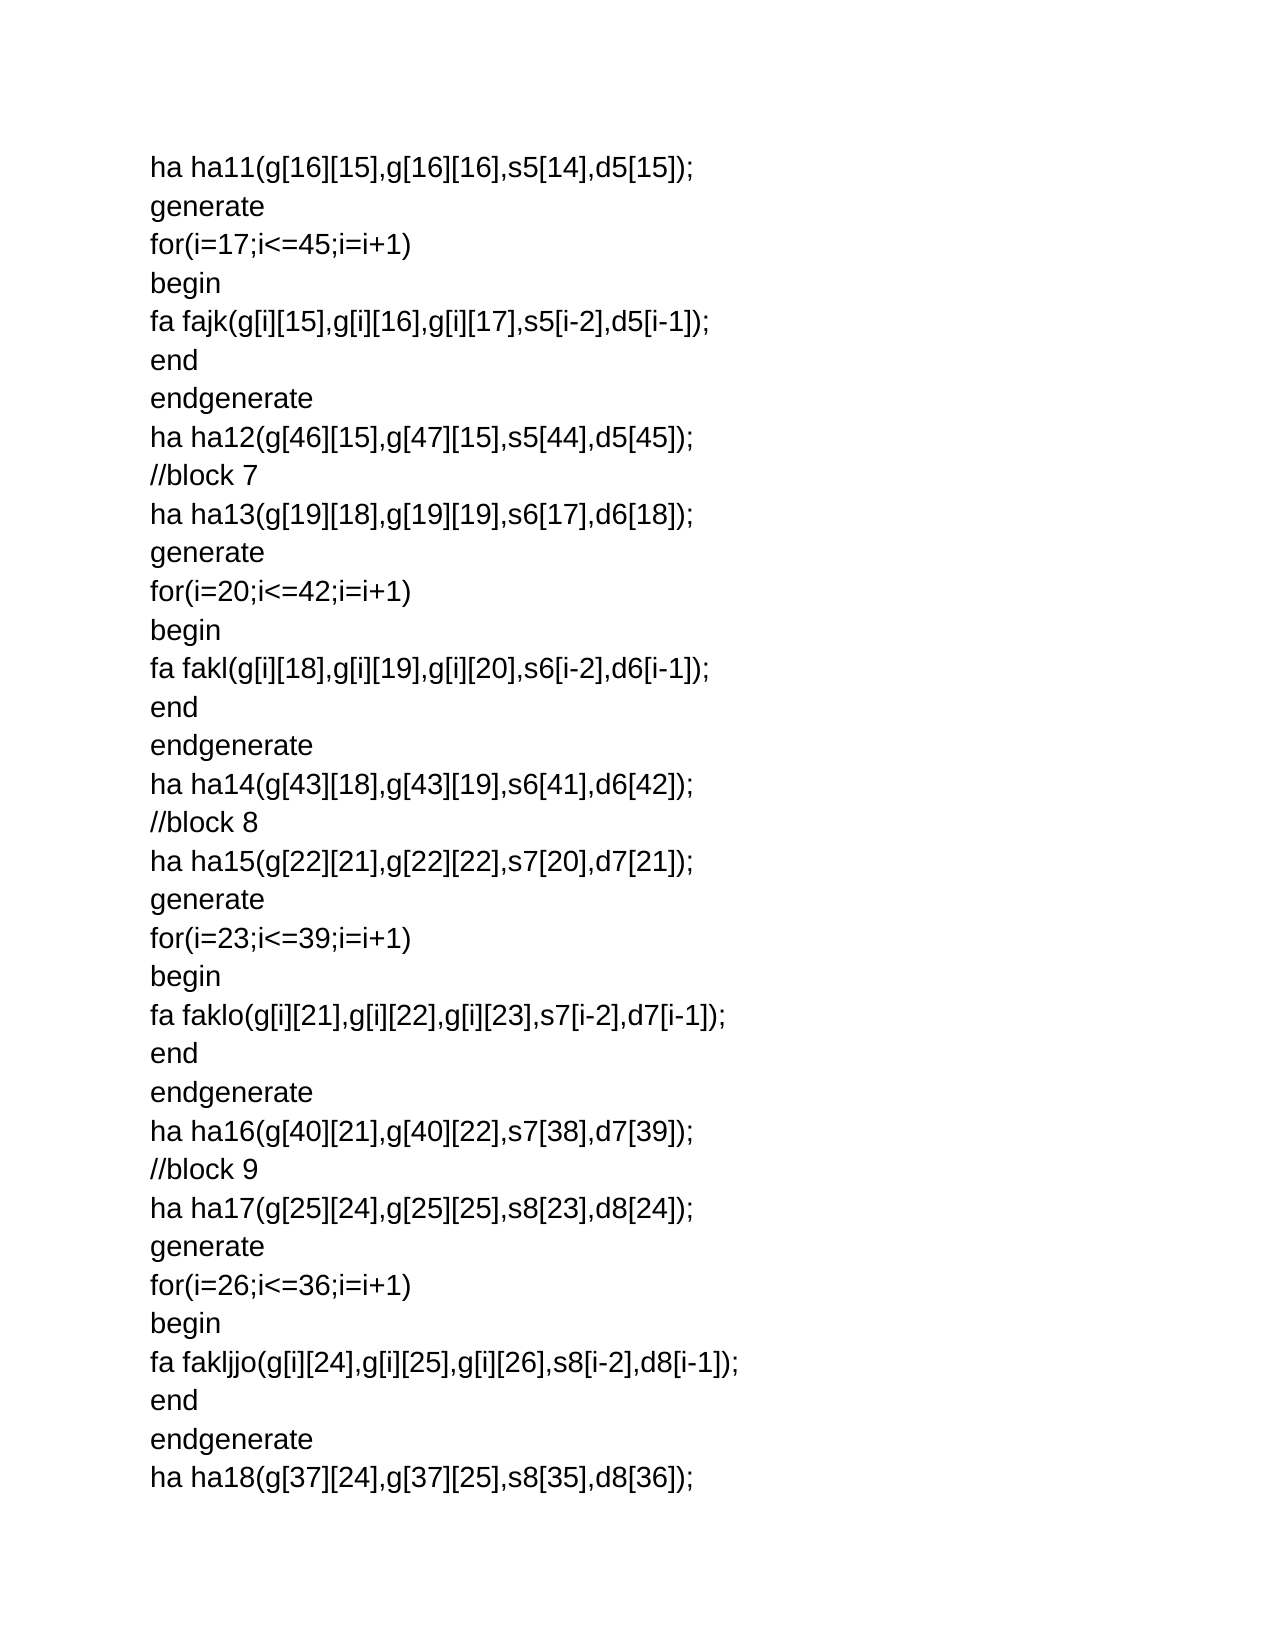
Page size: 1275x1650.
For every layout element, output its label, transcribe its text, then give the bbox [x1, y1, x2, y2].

text fa fajk(g[i][15],g[i][16],g[i][17],s5[i-2],d5[i-1]); [150, 304, 1125, 338]
text ha ha15(g[22][21],g[22][22],s7[20],d7[21]); [150, 844, 1125, 877]
text begin [150, 266, 1125, 299]
text end [150, 1036, 1125, 1070]
text for(i=17;i<=45;i=i+1) [150, 227, 1125, 261]
text fa fakljjo(g[i][24],g[i][25],g[i][26],s8[i-2],d8[i-1]); [150, 1345, 1125, 1378]
text begin [150, 1306, 1125, 1340]
text endgenerate [150, 381, 1125, 415]
text begin [150, 959, 1125, 993]
text begin [150, 612, 1125, 646]
text generate [150, 188, 1125, 222]
text endgenerate [150, 728, 1125, 762]
text ha ha16(g[40][21],g[40][22],s7[38],d7[39]); [150, 1113, 1125, 1147]
text end [150, 1383, 1125, 1417]
text end [150, 343, 1125, 376]
text ha ha11(g[16][15],g[16][16],s5[14],d5[15]); [150, 150, 1125, 183]
text endgenerate [150, 1422, 1125, 1455]
text fa fakl(g[i][18],g[i][19],g[i][20],s6[i-2],d6[i-1]); [150, 651, 1125, 684]
text ha ha12(g[46][15],g[47][15],s5[44],d5[45]); [150, 420, 1125, 453]
text endgenerate [150, 1075, 1125, 1108]
text //block 7 [150, 458, 1125, 492]
text for(i=20;i<=42;i=i+1) [150, 574, 1125, 607]
text generate [150, 535, 1125, 569]
text //block 8 [150, 805, 1125, 839]
text //block 9 [150, 1152, 1125, 1186]
text for(i=26;i<=36;i=i+1) [150, 1268, 1125, 1301]
text ha ha13(g[19][18],g[19][19],s6[17],d6[18]); [150, 497, 1125, 530]
text fa faklo(g[i][21],g[i][22],g[i][23],s7[i-2],d7[i-1]); [150, 998, 1125, 1031]
text ha ha18(g[37][24],g[37][25],s8[35],d8[36]); [150, 1460, 1125, 1494]
text generate [150, 1229, 1125, 1263]
text generate [150, 882, 1125, 916]
text end [150, 689, 1125, 723]
text ha ha14(g[43][18],g[43][19],s6[41],d6[42]); [150, 767, 1125, 800]
text ha ha17(g[25][24],g[25][25],s8[23],d8[24]); [150, 1191, 1125, 1224]
text for(i=23;i<=39;i=i+1) [150, 921, 1125, 954]
